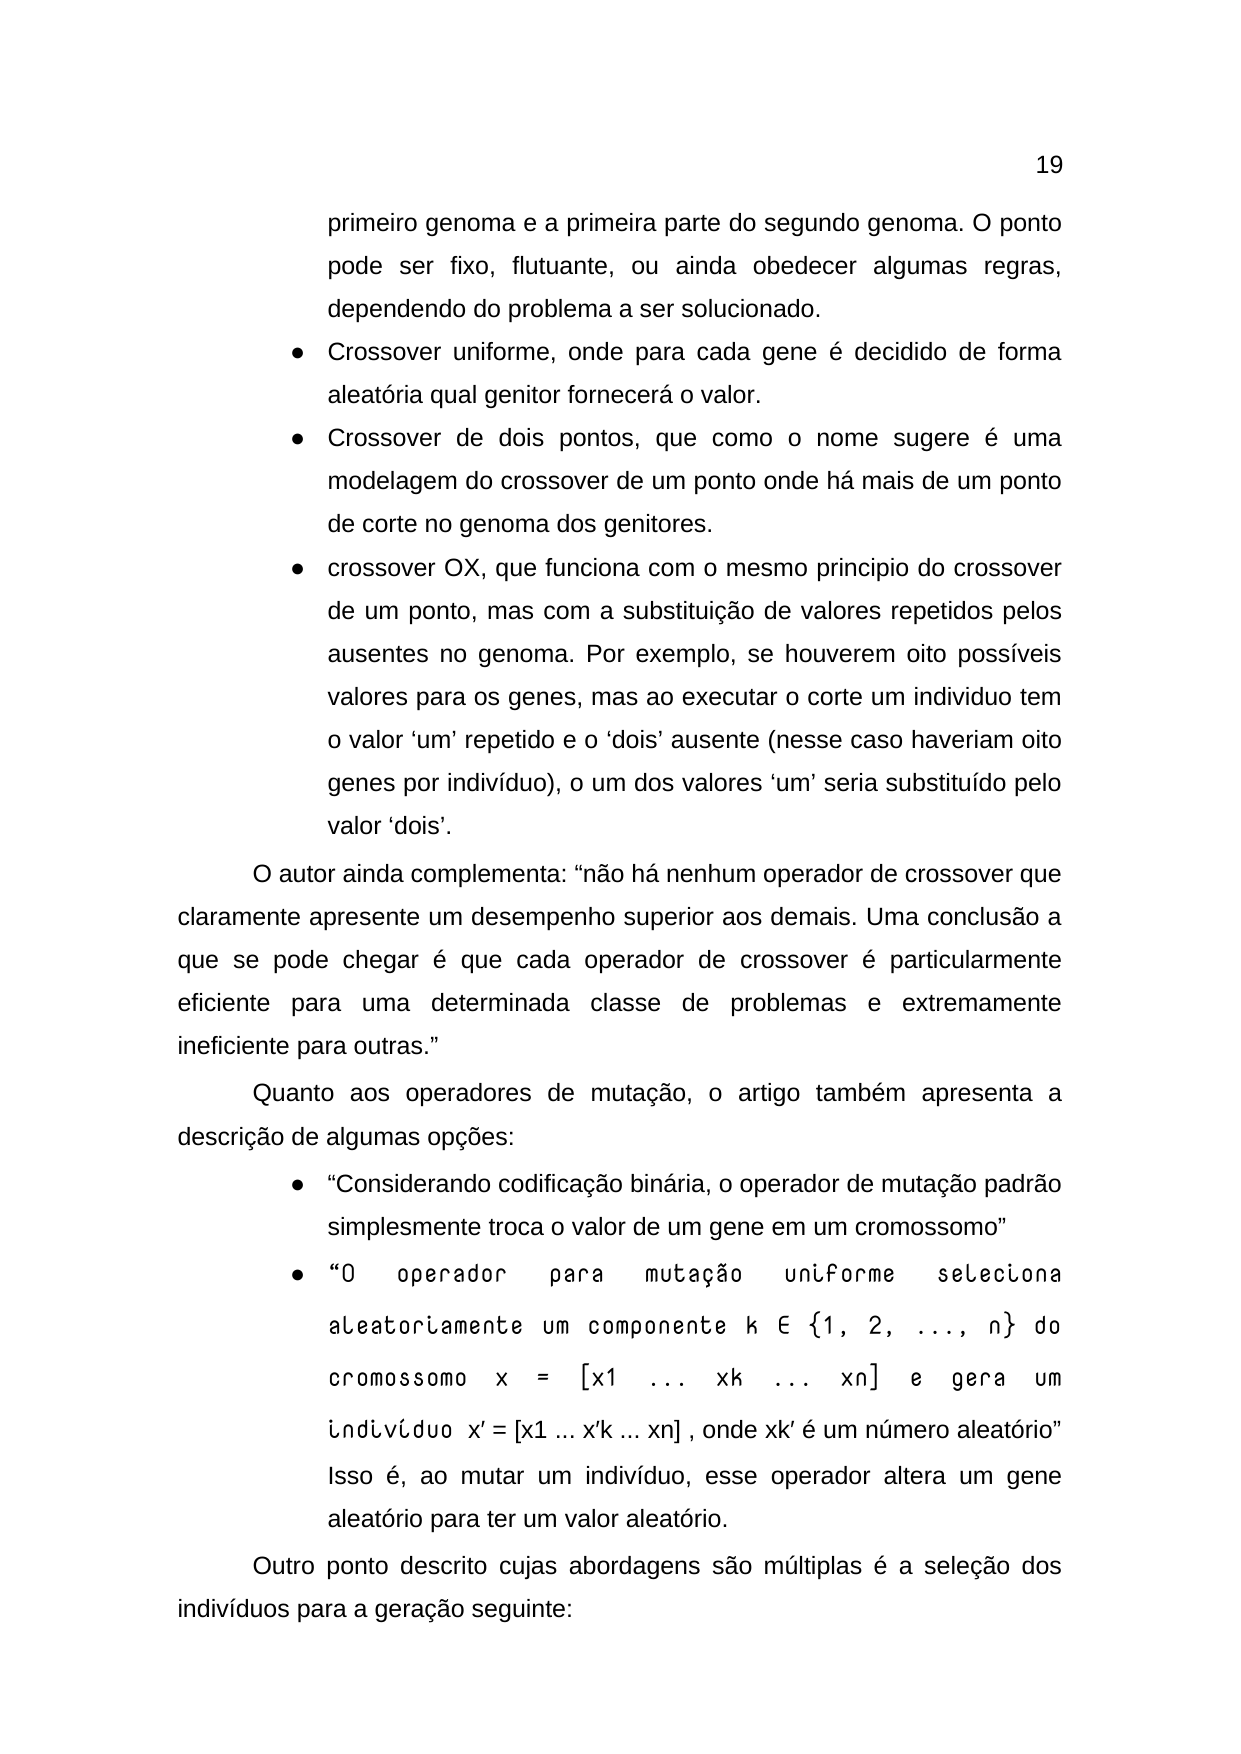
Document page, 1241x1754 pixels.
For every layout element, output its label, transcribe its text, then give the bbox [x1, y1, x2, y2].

text O autor ainda complementa: “não há nenhum operador de crossover que claramente apresente um desempenho superior aos demais. Uma conclusão a que se pode chegar é que cada operador de crossover é particularmente eficiente para uma determinada classe de problemas e extremamente ineficiente para outras.” [177, 858, 1063, 1060]
list Crossover de dois pontos, que como o nome sugere é uma modelagem do crossover de um ponto onde há mais de um ponto de corte no genoma dos genitores. [290, 423, 1063, 538]
list crossover OX, que funciona com o mesmo principio do crossover de um ponto, mas com a substituição de valores repetidos pelos ausentes no genoma. Por exemplo, se houverem oito possíveis valores para os genes, mas ao executar o corte um individuo tem o valor ‘um’ repetido e o ‘dois’ ausente (nesse caso haveriam oito genes por indivíduo), o um dos valores ‘um’ seria substituído pelo valor ‘dois’. [290, 552, 1063, 840]
list “Considerando codificação binária, o operador de mutação padrão simplesmente troca o valor de um gene em um cromossomo” [290, 1169, 1063, 1241]
text Quanto aos operadores de mutação, o artigo também apresenta a descrição de algumas opções: [177, 1078, 1063, 1150]
text Outro ponto descrito cujas abordagens são múltiplas é a seleção dos indivíduos para a geração seguinte: [177, 1551, 1063, 1623]
list Crossover uniforme, onde para cada gene é decidido de forma aleatória qual genitor fornecerá o valor. [290, 337, 1063, 409]
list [290, 207, 1063, 322]
list “O operador para mutação uniforme seleciona aleatoriamente um componente k ∈ {1, 2, ..., n} do cromossomo x = [x1 ... xk ... xn] e gera um indivíduo x′ = [x1 ... x′k ... xn] , onde xk′ é um número aleatório” Isso é, ao mutar um indivíduo, esse operador altera um gene aleatório para ter um valor aleatório. [290, 1255, 1063, 1533]
